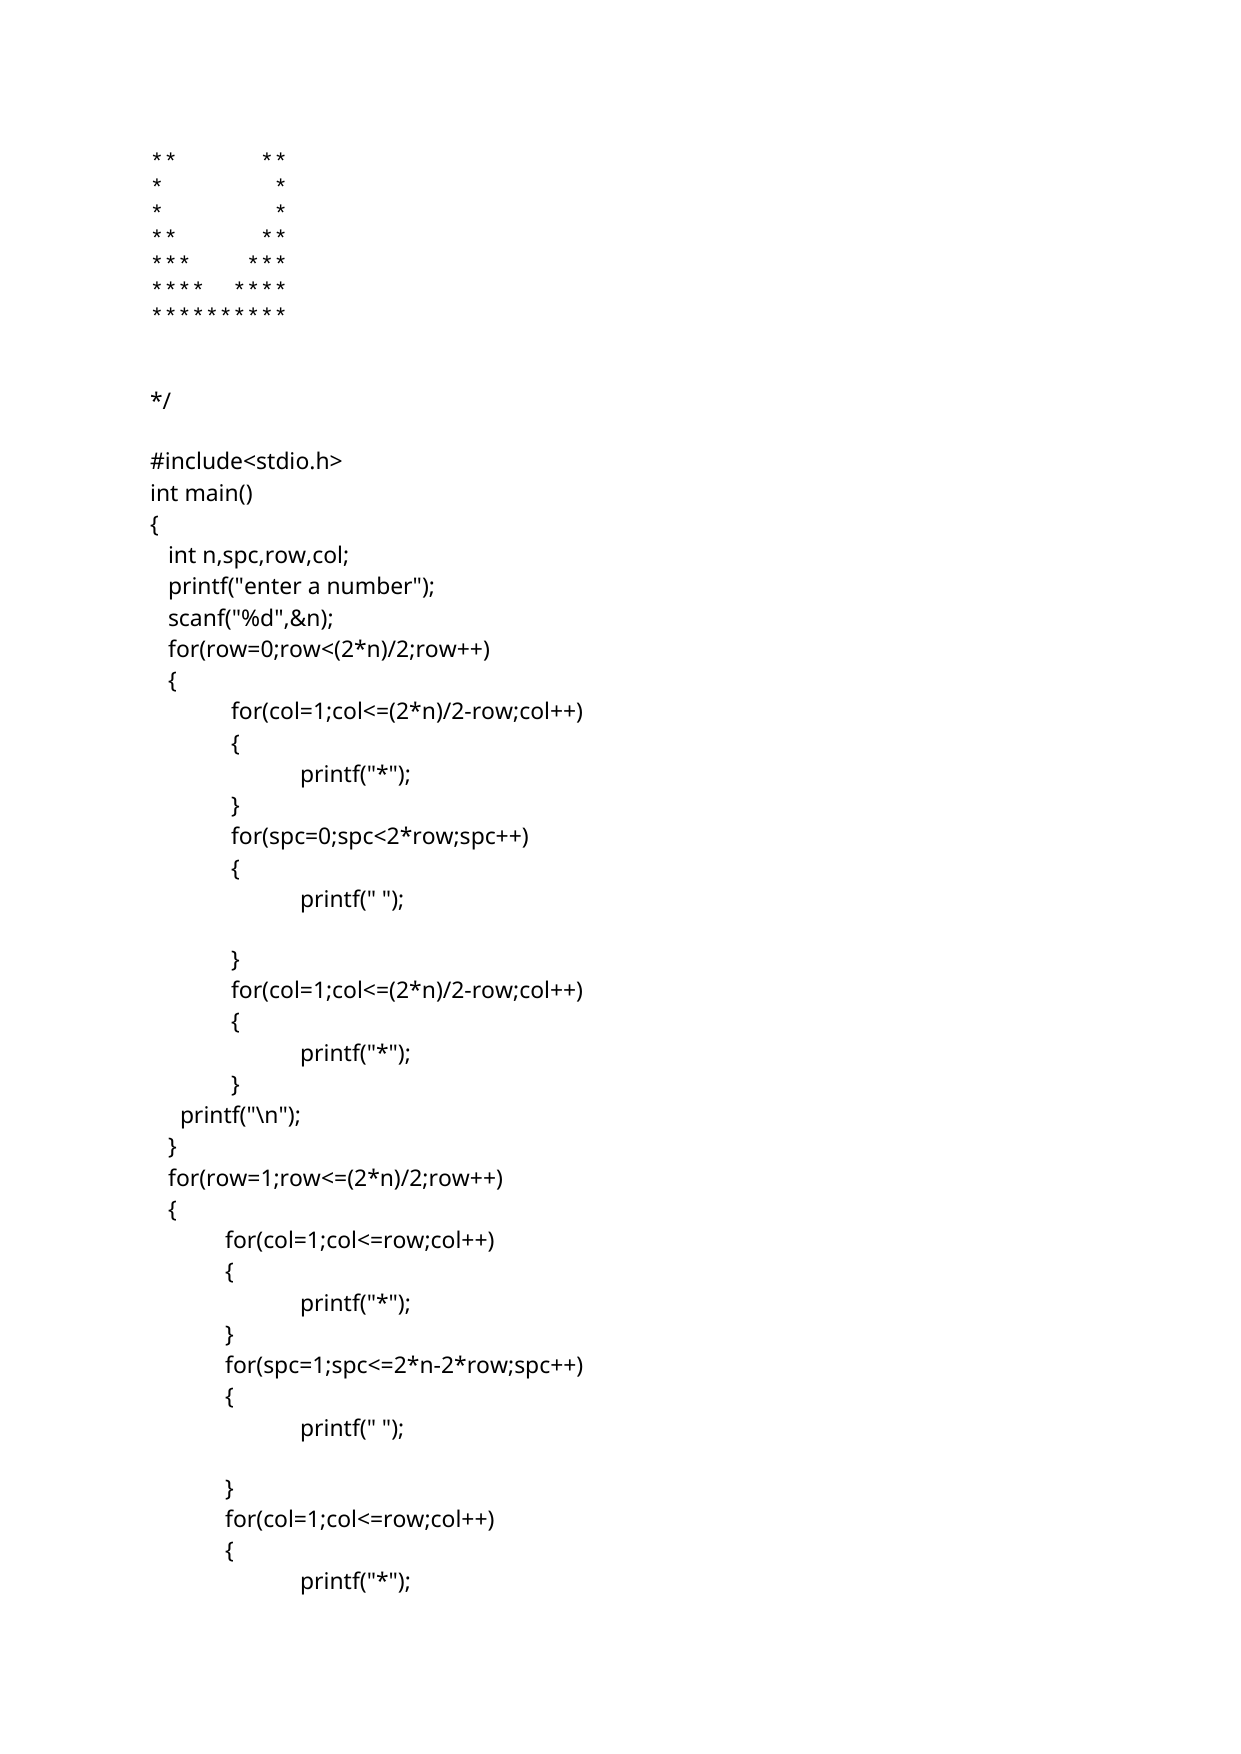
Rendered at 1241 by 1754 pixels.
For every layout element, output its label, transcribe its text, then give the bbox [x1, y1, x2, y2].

text } [150, 1130, 1090, 1162]
text } [150, 1068, 1090, 1099]
text for(col=1;col<=(2*n)/2-row;col++) [150, 974, 1090, 1005]
text printf(" "); [150, 883, 1090, 914]
text */ [150, 385, 1090, 417]
text ********** [150, 306, 1090, 332]
text for(spc=1;spc<=2*n-2*row;spc++) [150, 1349, 1090, 1380]
text { [150, 1380, 1090, 1412]
text { [150, 508, 1090, 539]
text *** *** [150, 254, 1090, 280]
text { [150, 852, 1090, 883]
text printf("enter a number"); [150, 570, 1090, 602]
text for(col=1;col<=row;col++) [150, 1224, 1090, 1255]
text for(spc=0;spc<2*row;spc++) [150, 820, 1090, 852]
text int main() [150, 477, 1090, 508]
text { [150, 1193, 1090, 1224]
text printf("\n"); [150, 1099, 1090, 1130]
text ** ** [150, 228, 1090, 254]
text for(col=1;col<=(2*n)/2-row;col++) [150, 695, 1090, 727]
text { [150, 1534, 1090, 1565]
text printf("*"); [150, 758, 1090, 789]
text printf("*"); [150, 1037, 1090, 1068]
text * * [150, 176, 1090, 202]
text for(col=1;col<=row;col++) [150, 1503, 1090, 1534]
text { [150, 664, 1090, 695]
text printf("*"); [150, 1287, 1090, 1318]
text { [150, 1255, 1090, 1287]
text } [150, 1472, 1090, 1503]
text **** **** [150, 280, 1090, 306]
text } [150, 789, 1090, 820]
text ** ** [150, 150, 1090, 176]
text #include<stdio.h> [150, 445, 1090, 477]
text } [150, 943, 1090, 974]
text for(row=0;row<(2*n)/2;row++) [150, 633, 1090, 664]
text scanf("%d",&n); [150, 602, 1090, 633]
text printf("*"); [150, 1565, 1090, 1597]
text int n,spc,row,col; [150, 539, 1090, 570]
text { [150, 727, 1090, 758]
text for(row=1;row<=(2*n)/2;row++) [150, 1162, 1090, 1193]
text } [150, 1318, 1090, 1349]
text { [150, 1005, 1090, 1037]
text printf(" "); [150, 1412, 1090, 1443]
text * * [150, 202, 1090, 228]
